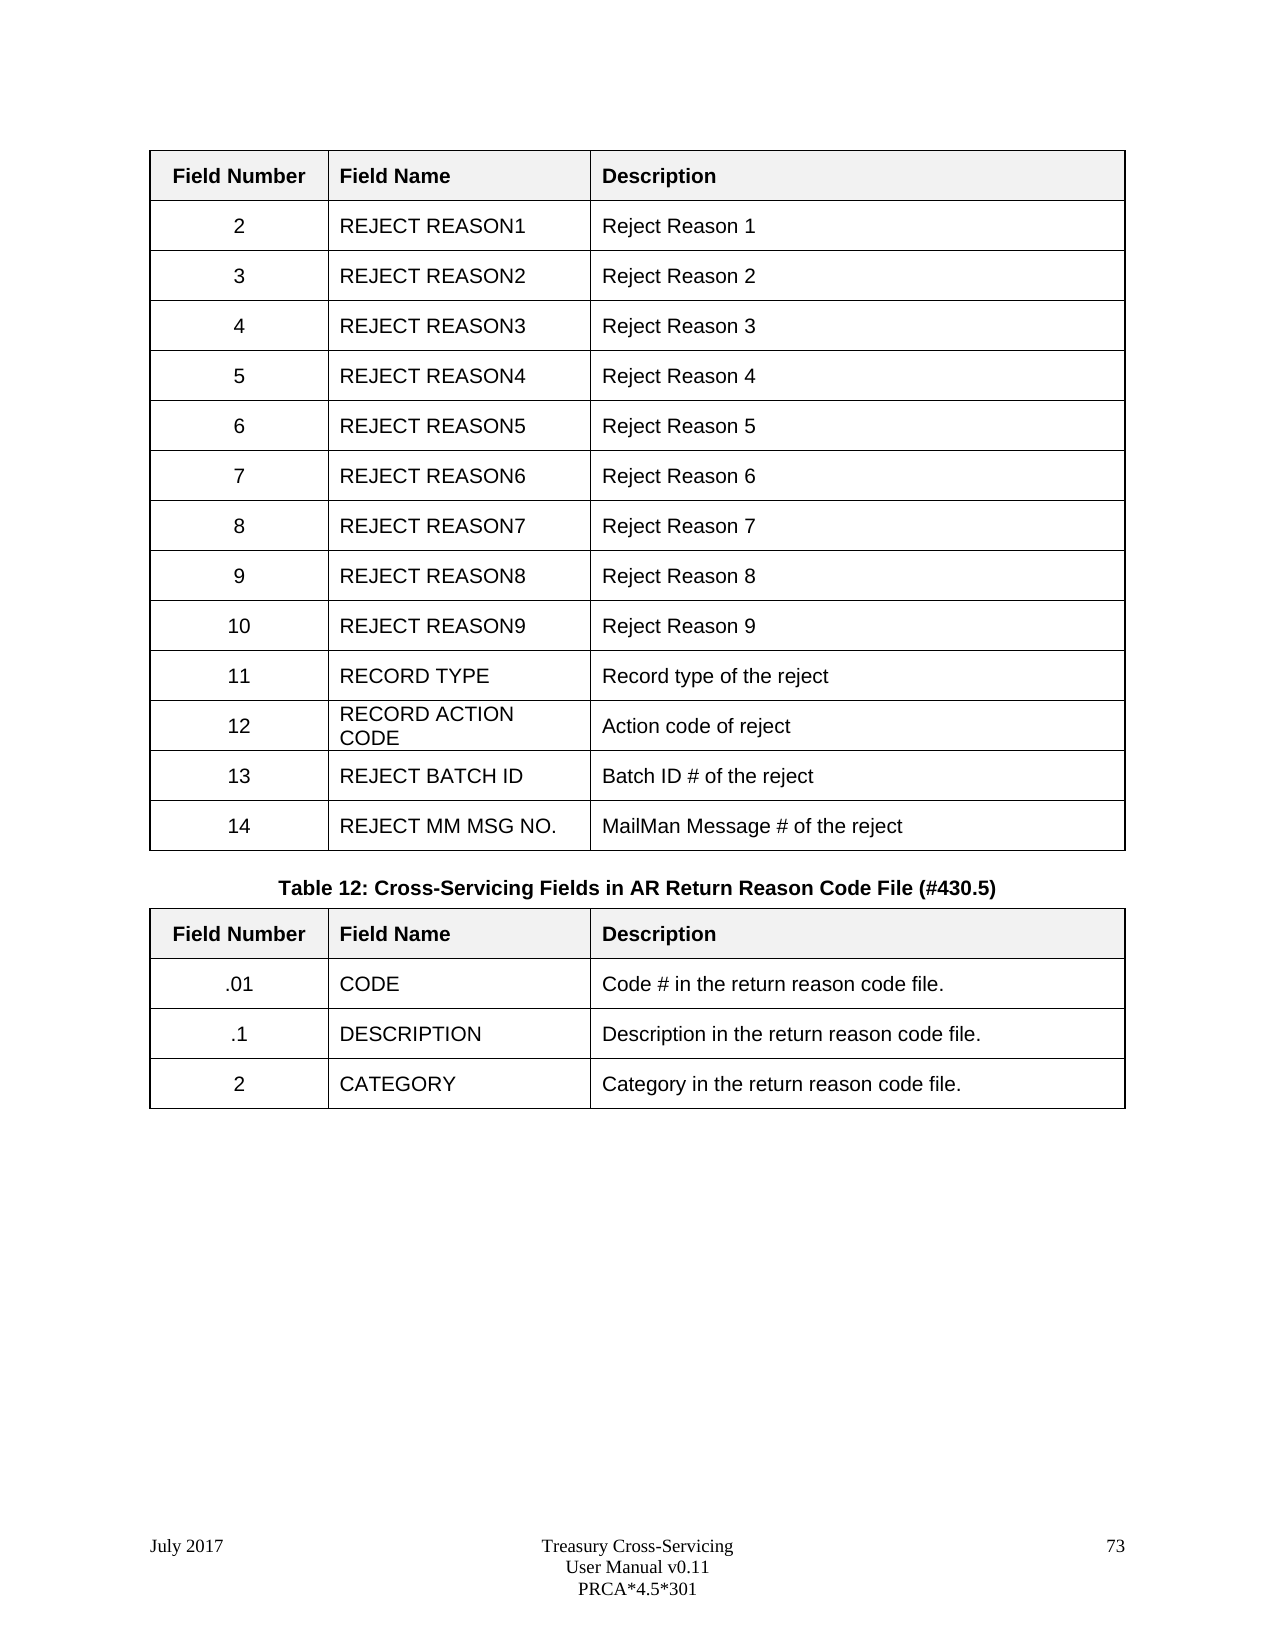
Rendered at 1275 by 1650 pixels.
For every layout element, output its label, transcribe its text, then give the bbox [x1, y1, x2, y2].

table_cell 9 [151, 551, 328, 600]
table_header Field Name [329, 909, 590, 958]
table_cell REJECT REASON1 [329, 201, 590, 250]
table_cell Reject Reason 7 [591, 501, 1124, 550]
table_header Field Number [151, 151, 328, 200]
table_cell 2 [151, 1059, 328, 1108]
table_cell 12 [151, 701, 328, 750]
table_cell Reject Reason 5 [591, 401, 1124, 450]
table_cell REJECT REASON2 [329, 251, 590, 300]
table_cell Record type of the reject [591, 651, 1124, 700]
table_cell Reject Reason 6 [591, 451, 1124, 500]
table_cell REJECT REASON5 [329, 401, 590, 450]
table_header Description [591, 909, 1124, 958]
table_cell REJECT REASON4 [329, 351, 590, 400]
table_cell 4 [151, 301, 328, 350]
table_cell 5 [151, 351, 328, 400]
table_cell REJECT REASON8 [329, 551, 590, 600]
table_header Field Name [329, 151, 590, 200]
table_cell 8 [151, 501, 328, 550]
table_cell Code # in the return reason code file. [591, 959, 1124, 1008]
table_cell Category in the return reason code file. [591, 1059, 1124, 1108]
table_cell REJECT REASON3 [329, 301, 590, 350]
table_cell 2 [151, 201, 328, 250]
table_header Field Number [151, 909, 328, 958]
table_cell Reject Reason 8 [591, 551, 1124, 600]
table_cell DESCRIPTION [329, 1009, 590, 1058]
table_cell 14 [151, 801, 328, 850]
table_cell RECORD ACTION CODE [329, 701, 590, 750]
table_cell 11 [151, 651, 328, 700]
table_cell 10 [151, 601, 328, 650]
table_cell Action code of reject [591, 701, 1124, 750]
table_cell REJECT MM MSG NO. [329, 801, 590, 850]
table_cell CATEGORY [329, 1059, 590, 1108]
table_cell Reject Reason 2 [591, 251, 1124, 300]
table_cell RECORD TYPE [329, 651, 590, 700]
table_cell REJECT REASON9 [329, 601, 590, 650]
table_cell CODE [329, 959, 590, 1008]
table_cell Reject Reason 4 [591, 351, 1124, 400]
table_header Description [591, 151, 1124, 200]
table_cell REJECT REASON6 [329, 451, 590, 500]
table_cell 3 [151, 251, 328, 300]
table_cell Batch ID # of the reject [591, 751, 1124, 800]
table_cell Reject Reason 3 [591, 301, 1124, 350]
text Table 12: Cross-Servicing Fields in AR Return Reason Code File (#430.5) [150, 876, 1125, 900]
table_cell .01 [151, 959, 328, 1008]
table_cell MailMan Message # of the reject [591, 801, 1124, 850]
table_cell REJECT REASON7 [329, 501, 590, 550]
table_cell 13 [151, 751, 328, 800]
table_cell .1 [151, 1009, 328, 1058]
table_cell 6 [151, 401, 328, 450]
table_cell Reject Reason 9 [591, 601, 1124, 650]
table_cell Reject Reason 1 [591, 201, 1124, 250]
table_cell 7 [151, 451, 328, 500]
table_cell REJECT BATCH ID [329, 751, 590, 800]
table_cell Description in the return reason code file. [591, 1009, 1124, 1058]
